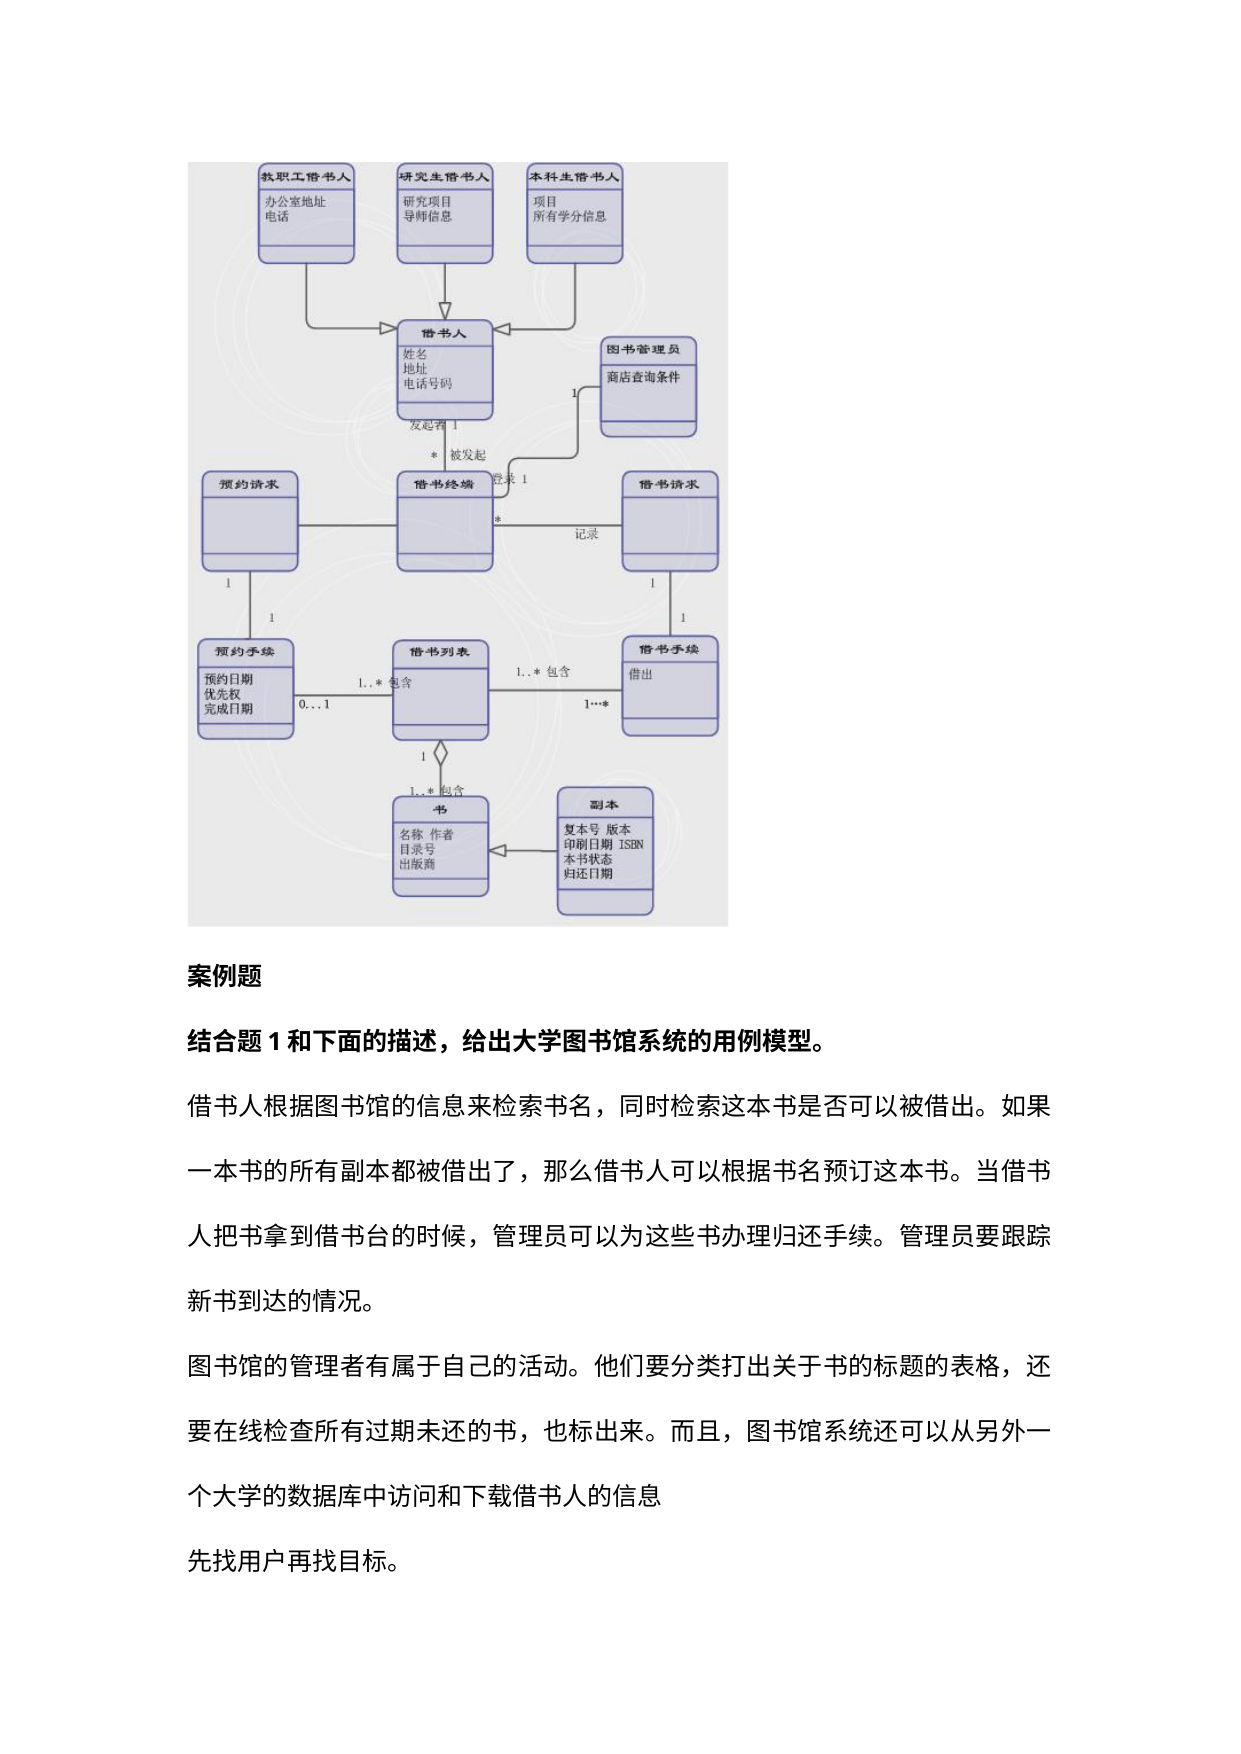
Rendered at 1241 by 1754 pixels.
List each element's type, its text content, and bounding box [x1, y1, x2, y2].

picture [187, 162, 729, 927]
text 图书馆的管理者有属于自己的活动。他们要分类打出关于书的标题的表格，还要在线检查所有过期未还的书，也标出来。而且，图书馆系统还可以从另外一个大学的数据库中访问和下载借书人的信息 [187, 1332, 1053, 1527]
text 案例题 [187, 942, 1053, 1007]
text 结合题1和下面的描述，给出大学图书馆系统的用例模型。 [187, 1007, 1053, 1072]
text 借书人根据图书馆的信息来检索书名，同时检索这本书是否可以被借出。如果一本书的所有副本都被借出了，那么借书人可以根据书名预订这本书。当借书人把书拿到借书台的时候，管理员可以为这些书办理归还手续。管理员要跟踪新书到达的情况。 [187, 1072, 1053, 1332]
text 先找用户再找目标。 [187, 1527, 1053, 1592]
